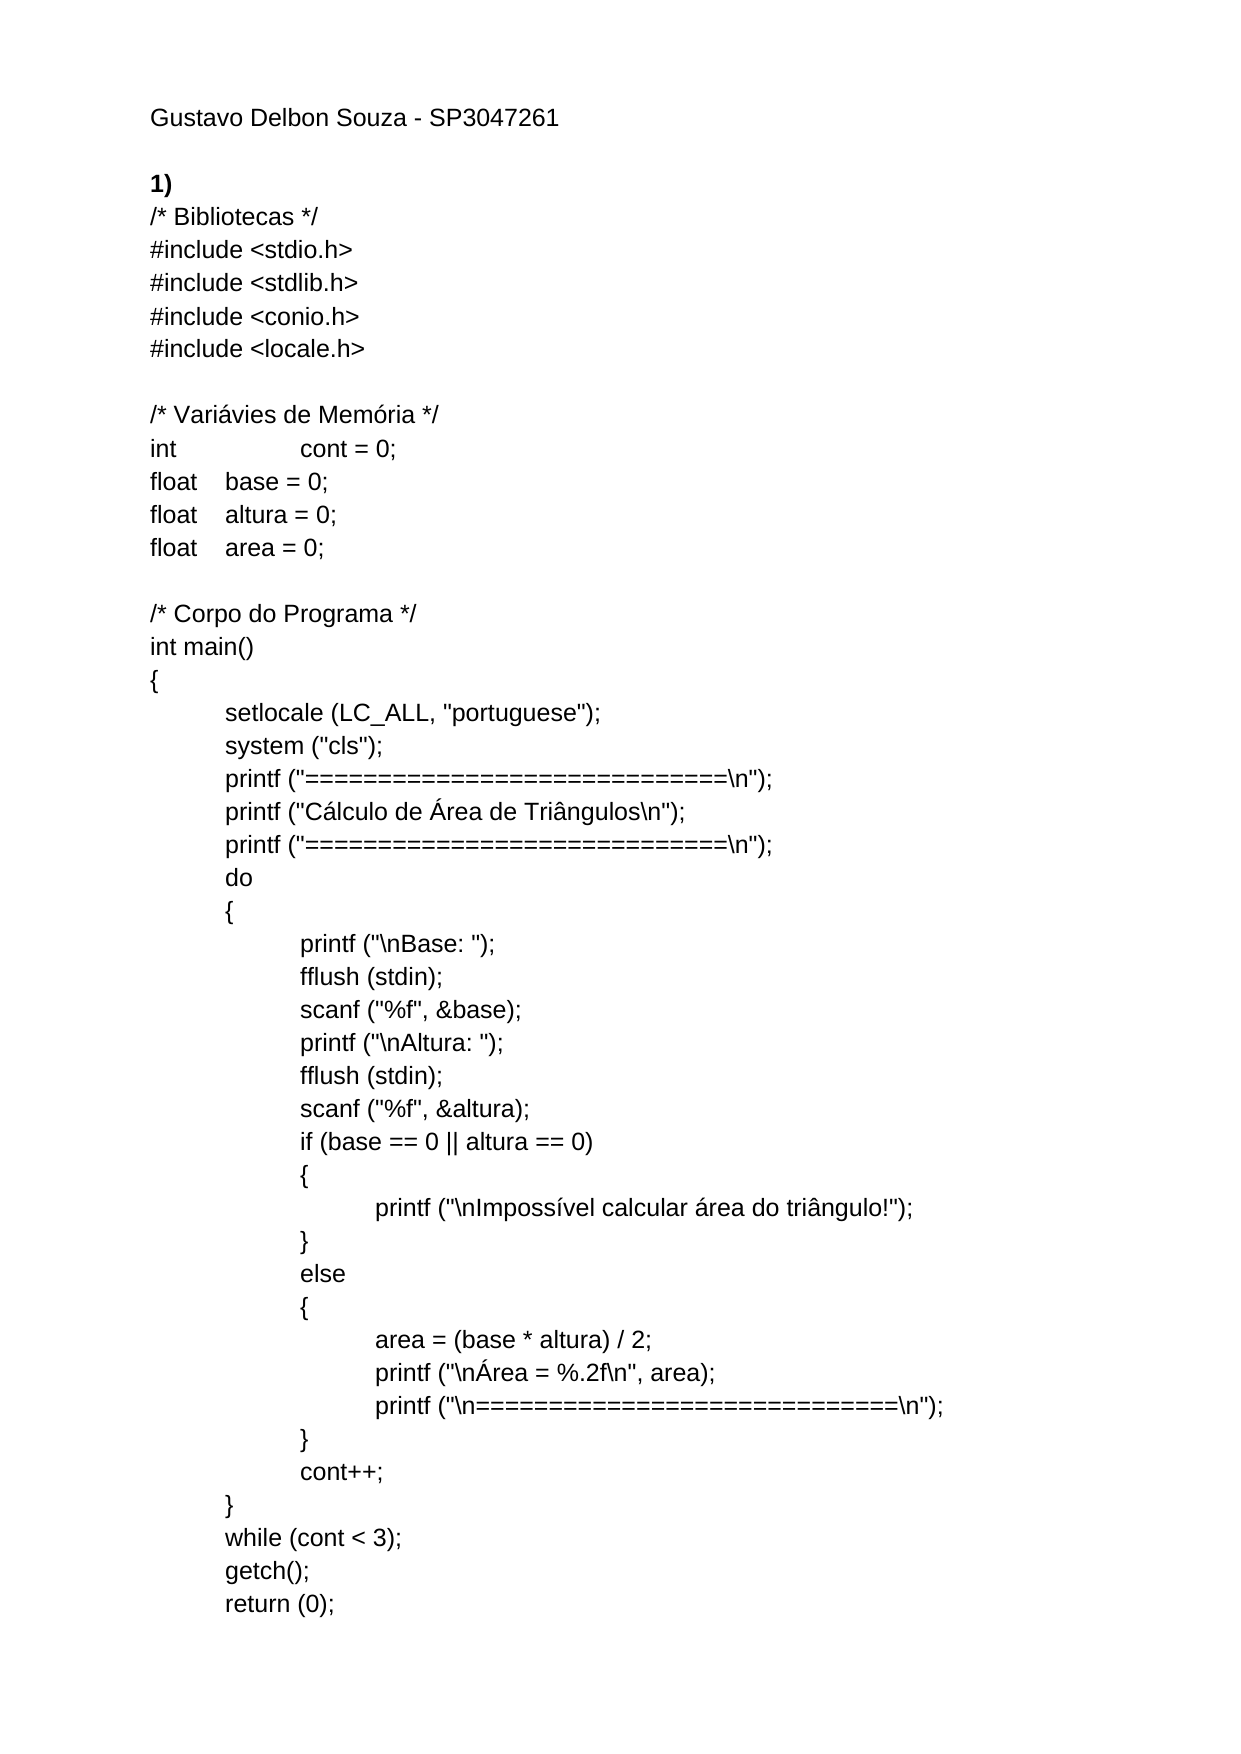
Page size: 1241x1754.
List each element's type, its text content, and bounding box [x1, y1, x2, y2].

text #include <conio.h> [150, 301, 1090, 330]
text do [150, 863, 1090, 892]
text } [150, 1424, 1090, 1453]
text int main() [150, 632, 1090, 660]
text scanf ("%f", &base); [150, 995, 1090, 1024]
text { [150, 1160, 1090, 1189]
text printf ("=============================\n"); [150, 764, 1090, 792]
text float base = 0; [150, 467, 1090, 495]
text cont++; [150, 1457, 1090, 1486]
text printf ("\nÁrea = %.2f\n", area); [150, 1358, 1090, 1387]
text /* Variávies de Memória */ [150, 401, 1090, 429]
text float altura = 0; [150, 499, 1090, 528]
text { [150, 665, 1090, 693]
text printf ("\nAltura: "); [150, 1028, 1090, 1057]
text printf ("\n=============================\n"); [150, 1391, 1090, 1420]
text area = (base * altura) / 2; [150, 1325, 1090, 1354]
text else [150, 1259, 1090, 1288]
text /* Corpo do Programa */ [150, 599, 1090, 627]
text #include <stdio.h> [150, 235, 1090, 264]
text printf ("\nBase: "); [150, 929, 1090, 958]
text printf ("\nImpossível calcular área do triângulo!"); [150, 1193, 1090, 1222]
text getch(); [150, 1556, 1090, 1585]
text #include <stdlib.h> [150, 268, 1090, 297]
text float area = 0; [150, 533, 1090, 561]
text Gustavo Delbon Souza - SP3047261 [150, 103, 1153, 132]
text printf ("=============================\n"); [150, 830, 1090, 858]
text /* Bibliotecas */ [150, 202, 1090, 231]
text #include <locale.h> [150, 334, 1090, 363]
text while (cont < 3); [150, 1523, 1090, 1552]
text { [150, 896, 1090, 924]
text 1) [150, 169, 1090, 198]
text fflush (stdin); [150, 1061, 1090, 1090]
text fflush (stdin); [150, 962, 1090, 991]
text } [150, 1226, 1090, 1255]
text if (base == 0 || altura == 0) [150, 1127, 1090, 1156]
text { [150, 1292, 1090, 1321]
text system ("cls"); [150, 731, 1090, 759]
text setlocale (LC_ALL, "portuguese"); [150, 698, 1090, 726]
text return (0); [150, 1589, 1090, 1618]
text int cont = 0; [150, 433, 1090, 462]
text } [150, 1490, 1090, 1519]
text scanf ("%f", &altura); [150, 1094, 1090, 1123]
text printf ("Cálculo de Área de Triângulos\n"); [150, 797, 1090, 826]
